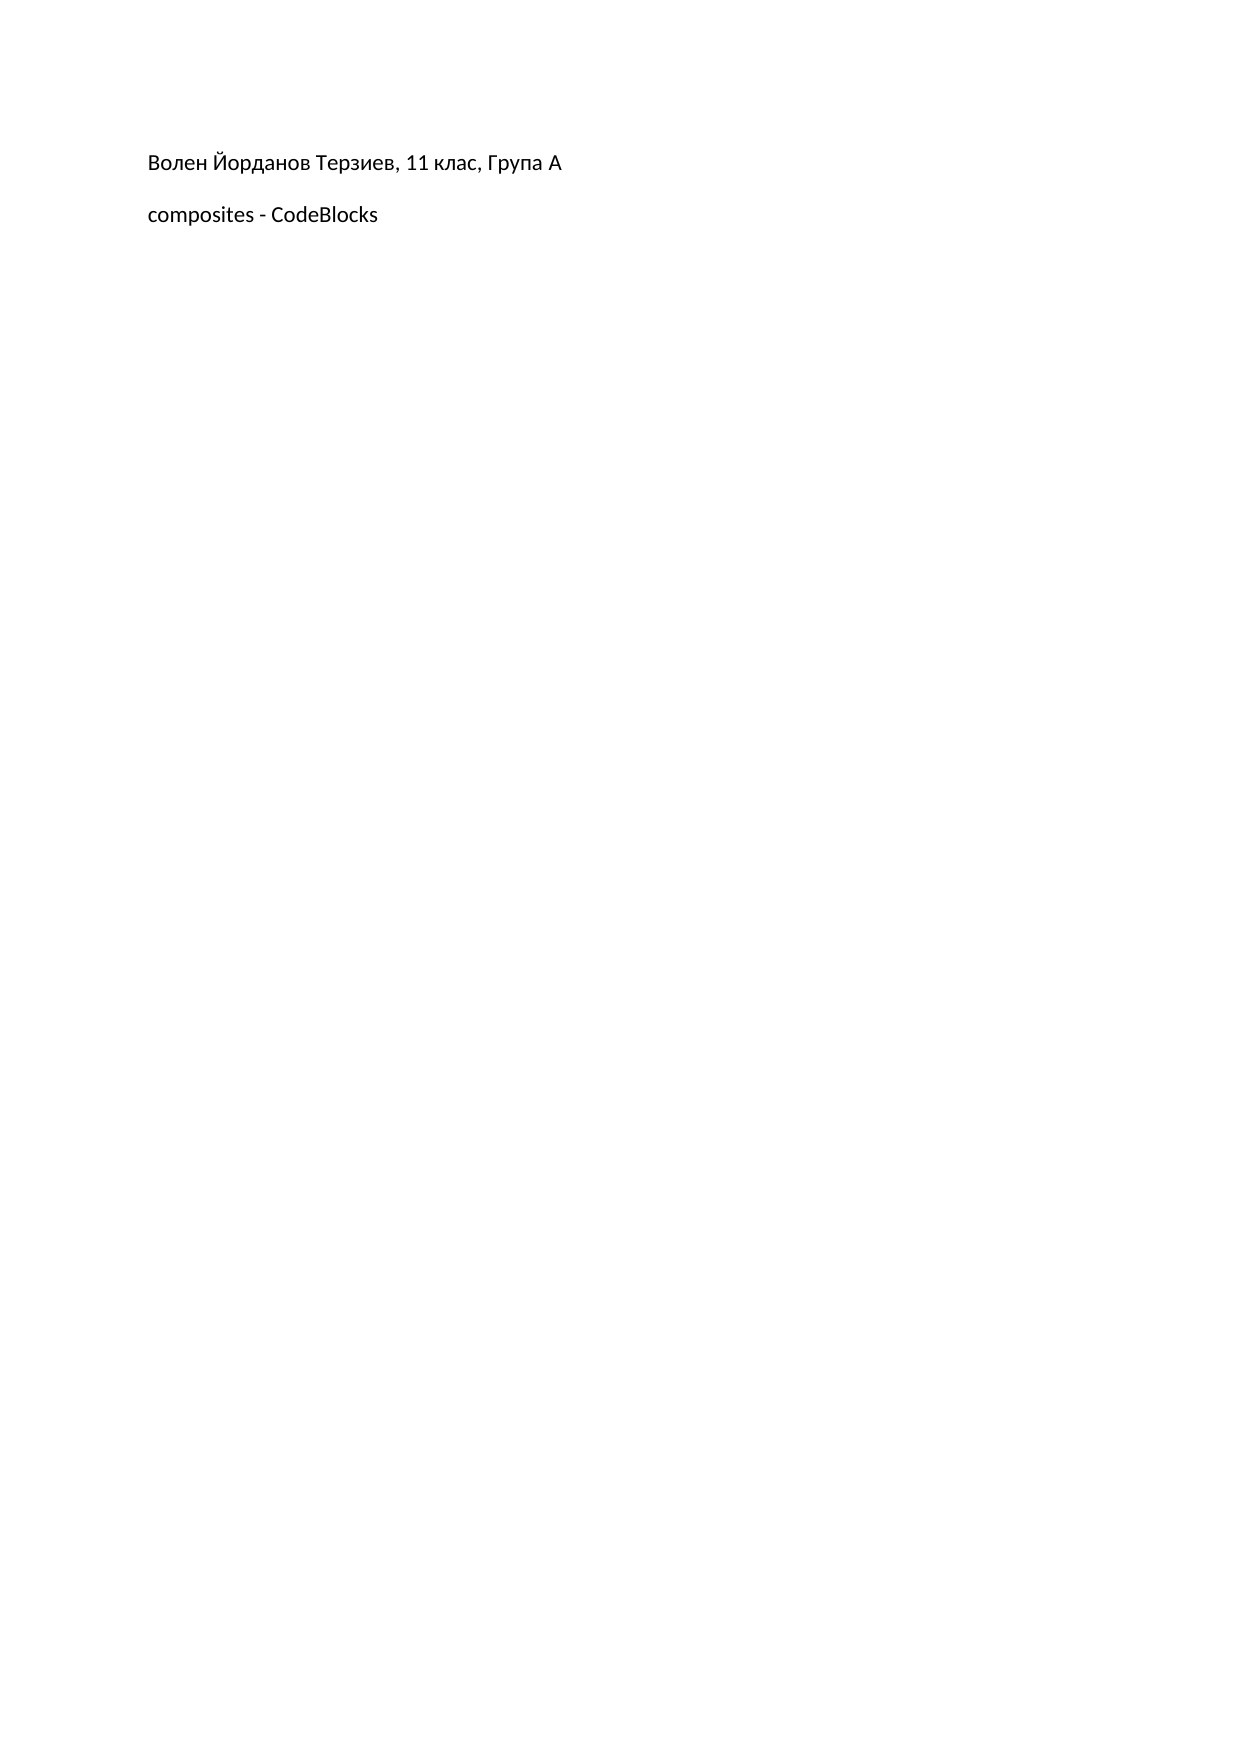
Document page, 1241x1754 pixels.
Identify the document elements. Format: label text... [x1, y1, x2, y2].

text composites - CodeBlocks [148, 201, 1093, 229]
text Волен Йорданов Терзиев, 11 клас, Група A [148, 148, 1093, 176]
